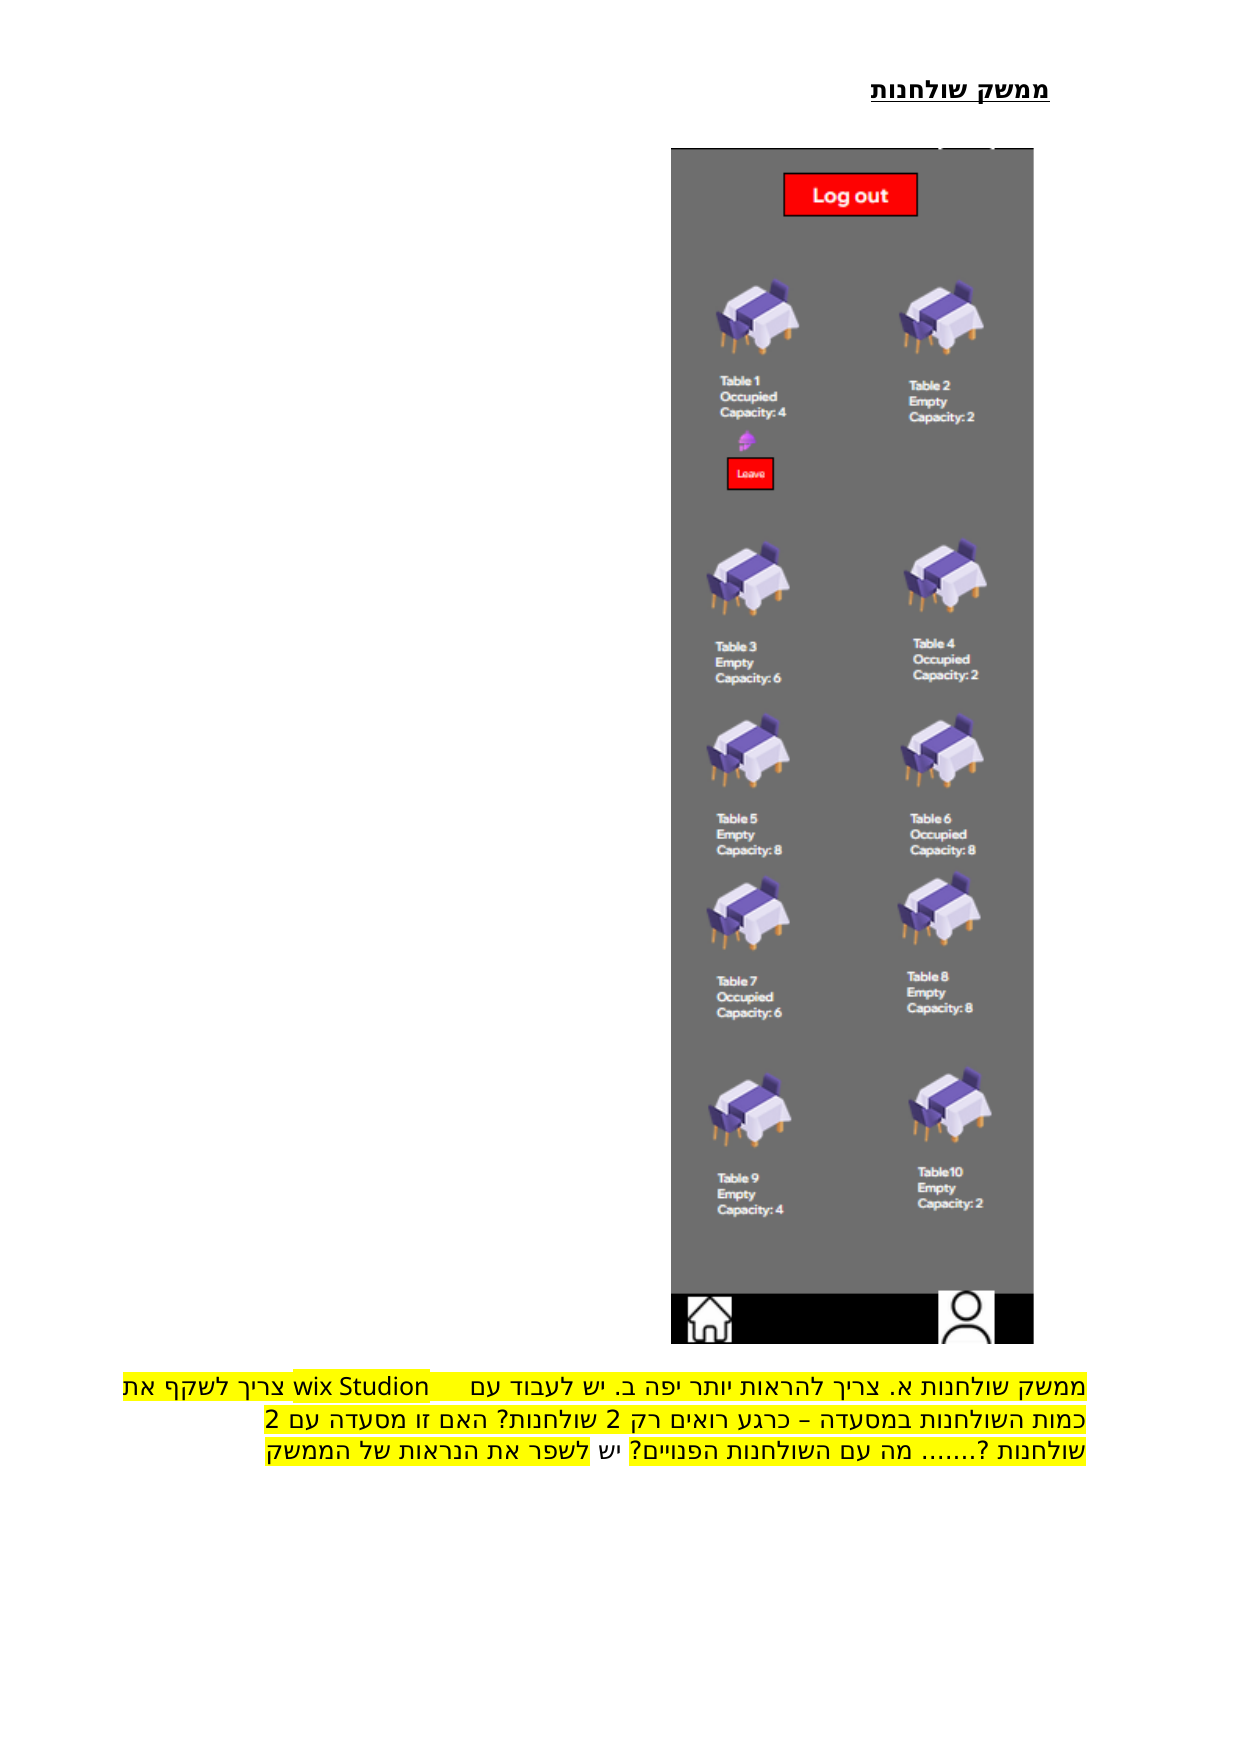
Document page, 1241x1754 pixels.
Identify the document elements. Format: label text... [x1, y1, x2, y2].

list ממשק שולחנות [119, 75, 1050, 104]
text ממשק שולחנות א. צריך להראות יותר יפה ב. יש לעבוד עם wix Studion צריך לשקף את כמות השולחנות במסעדה – כרגע רואים רק 2 שולחנות? האם זו מסעדה עם 2 שולחנות ?....... מה עם השולחנות הפנויים? יש לשפר את הנראות של הממשק [119, 1369, 1087, 1466]
picture [671, 148, 1034, 1344]
